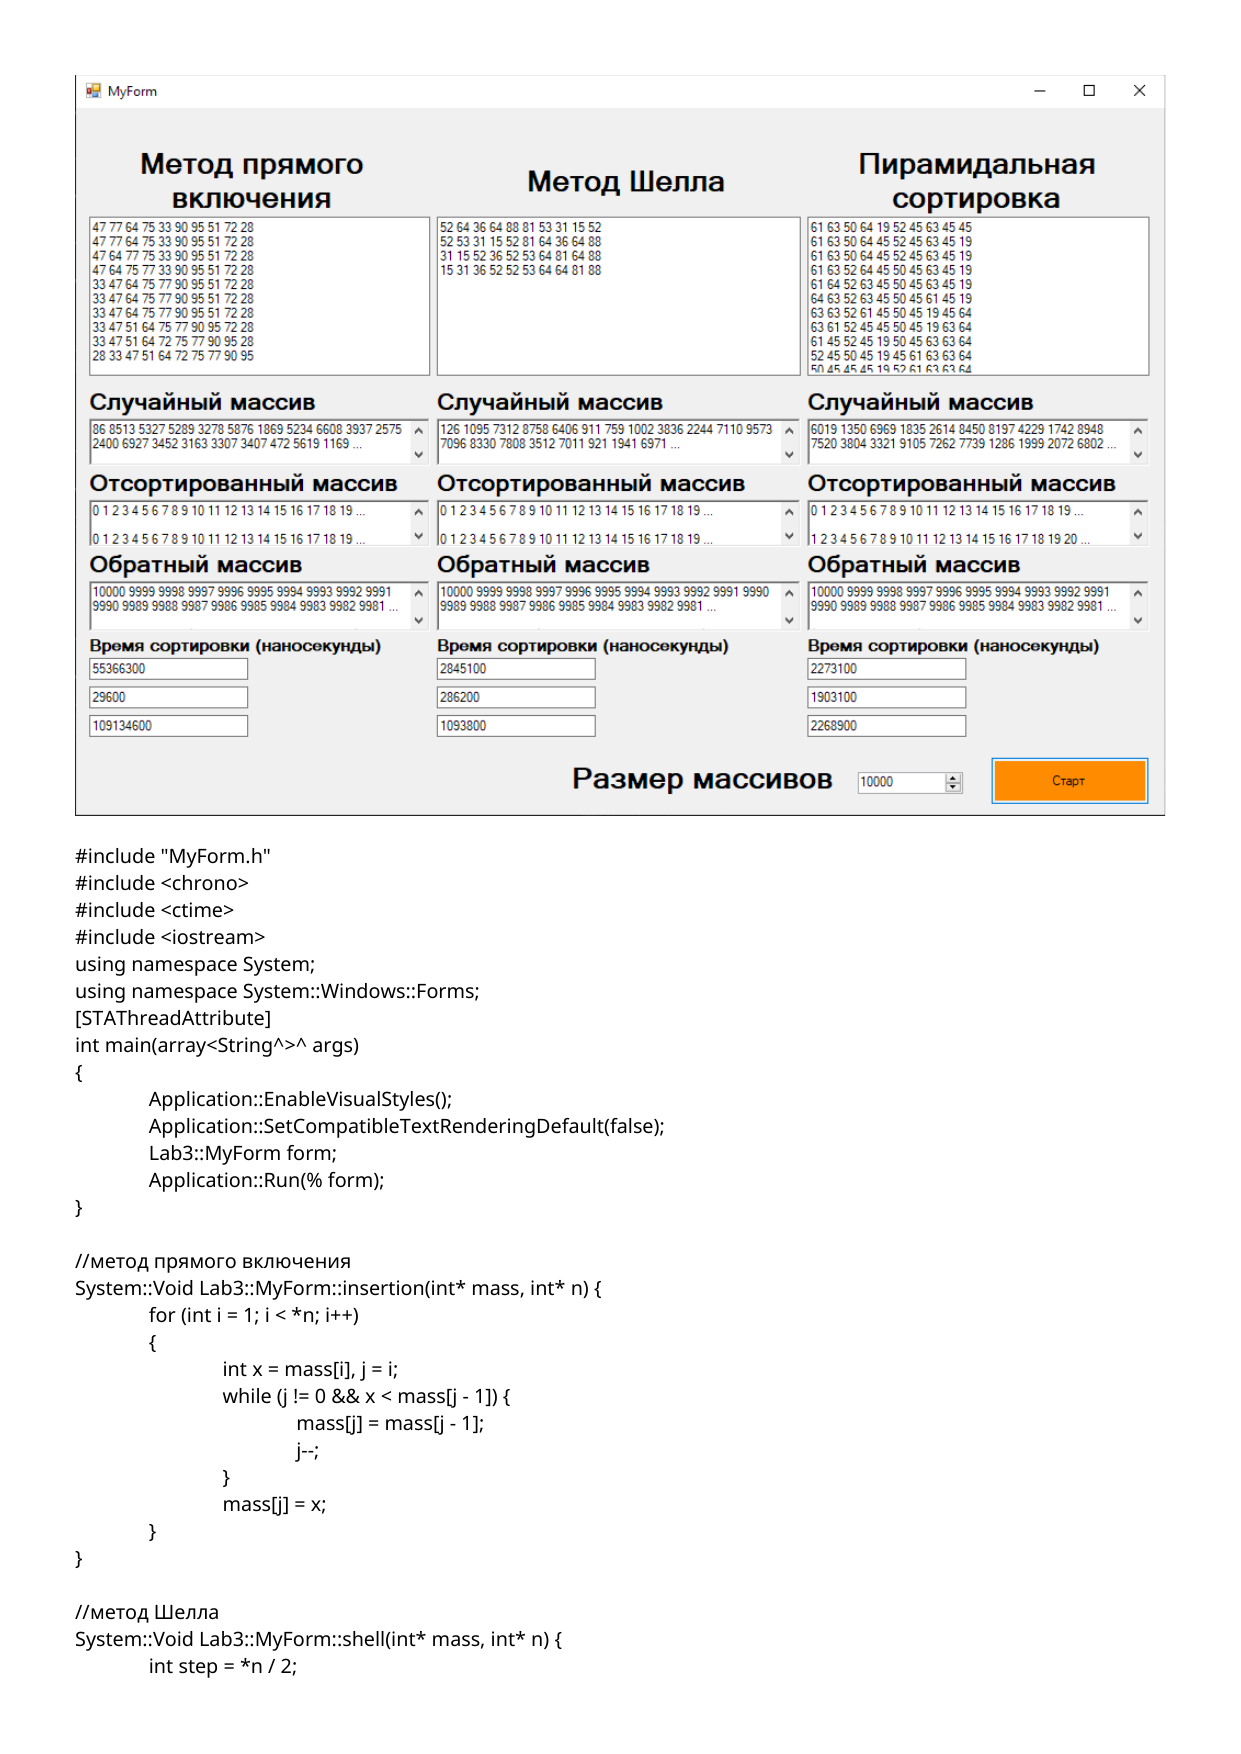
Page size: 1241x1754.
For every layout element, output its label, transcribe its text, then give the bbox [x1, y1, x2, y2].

text } [75, 1463, 1165, 1490]
text using namespace System::Windows::Forms; [75, 977, 1165, 1004]
text } [75, 1544, 1165, 1571]
text System::Void Lab3::MyForm::shell(int* mass, int* n) { [75, 1625, 1165, 1652]
text mass[j] = x; [75, 1490, 1165, 1517]
text #include <chrono> [75, 869, 1165, 897]
text [STAThreadAttribute] [75, 1004, 1165, 1031]
text { [75, 1058, 1165, 1085]
text int step = *n / 2; [75, 1652, 1165, 1679]
picture [75, 75, 1166, 816]
text } [75, 1193, 1165, 1220]
text System::Void Lab3::MyForm::insertion(int* mass, int* n) { [75, 1274, 1165, 1301]
text Application::SetCompatibleTextRenderingDefault(false); [75, 1112, 1165, 1139]
text int x = mass[i], j = i; [75, 1355, 1165, 1382]
text int main(array<String^>^ args) [75, 1031, 1165, 1058]
text j--; [75, 1436, 1165, 1463]
text } [75, 1517, 1165, 1544]
text mass[j] = mass[j - 1]; [75, 1409, 1165, 1436]
text #include "MyForm.h" [75, 843, 1165, 869]
text #include <ctime> [75, 897, 1165, 923]
text #include <iostream> [75, 923, 1165, 951]
text for (int i = 1; i < *n; i++) [75, 1301, 1165, 1328]
text //метод прямого включения [75, 1247, 1165, 1274]
text Application::Run(% form); [75, 1166, 1165, 1193]
text while (j != 0 && x < mass[j - 1]) { [75, 1382, 1165, 1409]
text using namespace System; [75, 951, 1165, 977]
text Lab3::MyForm form; [75, 1139, 1165, 1166]
text Application::EnableVisualStyles(); [75, 1085, 1165, 1112]
text { [75, 1328, 1165, 1355]
text //метод Шелла [75, 1598, 1165, 1625]
